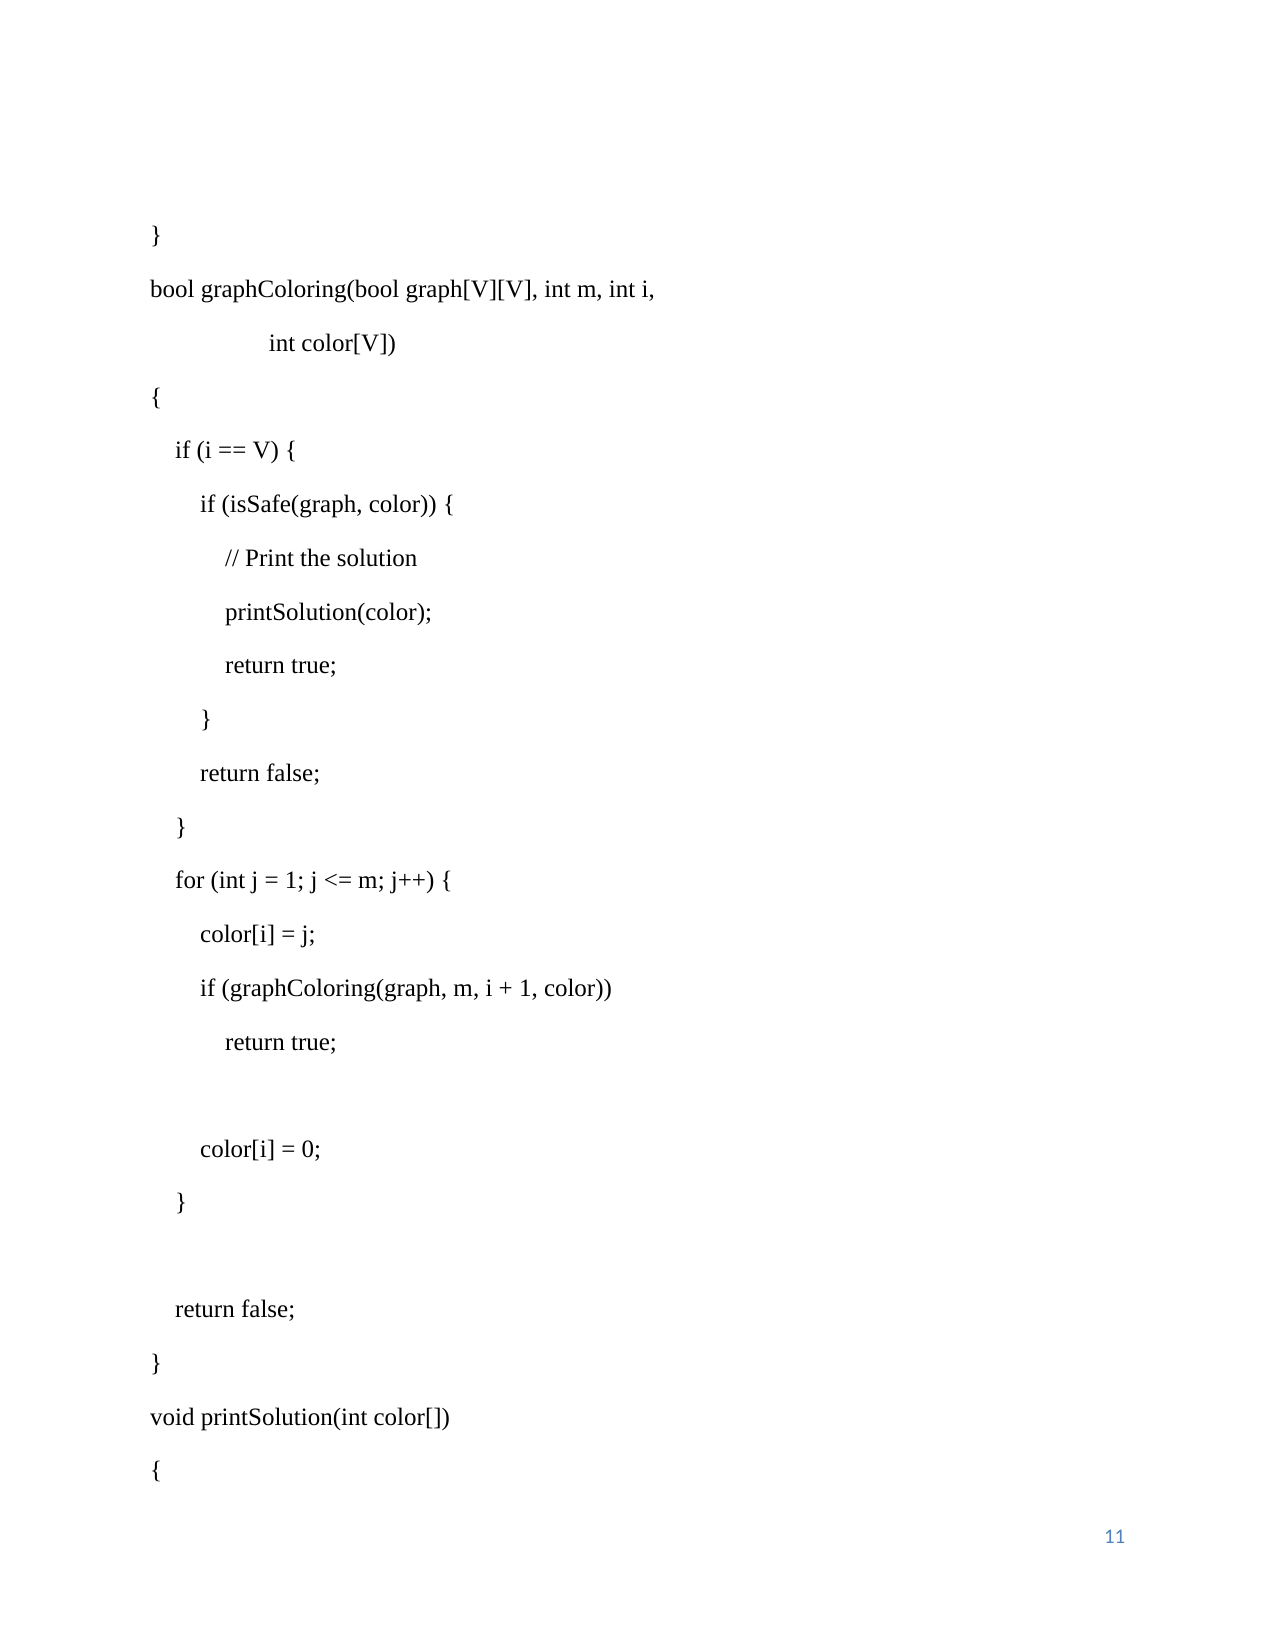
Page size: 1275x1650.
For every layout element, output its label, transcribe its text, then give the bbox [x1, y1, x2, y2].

text { [150, 382, 1125, 411]
text bool graphColoring(bool graph[V][V], int m, int i, [150, 274, 1125, 303]
text return false; [150, 758, 1125, 787]
text if (graphColoring(graph, m, i + 1, color)) [150, 973, 1125, 1002]
text color[i] = j; [150, 919, 1125, 948]
text printSolution(color); [150, 597, 1125, 626]
text } [150, 812, 1125, 841]
text // Print the solution [150, 543, 1125, 572]
text } [150, 1187, 1125, 1216]
text return true; [150, 651, 1125, 679]
text } [150, 704, 1125, 733]
text } [150, 221, 1125, 249]
text return false; [150, 1294, 1125, 1323]
text void printSolution(int color[]) [150, 1402, 1125, 1430]
text return true; [150, 1027, 1125, 1056]
text int color[V]) [150, 328, 1125, 357]
text if (i == V) { [150, 436, 1125, 464]
text for (int j = 1; j <= m; j++) { [150, 866, 1125, 894]
text color[i] = 0; [150, 1134, 1125, 1162]
text if (isSafe(graph, color)) { [150, 489, 1125, 518]
text } [150, 1348, 1125, 1377]
text { [150, 1455, 1125, 1484]
